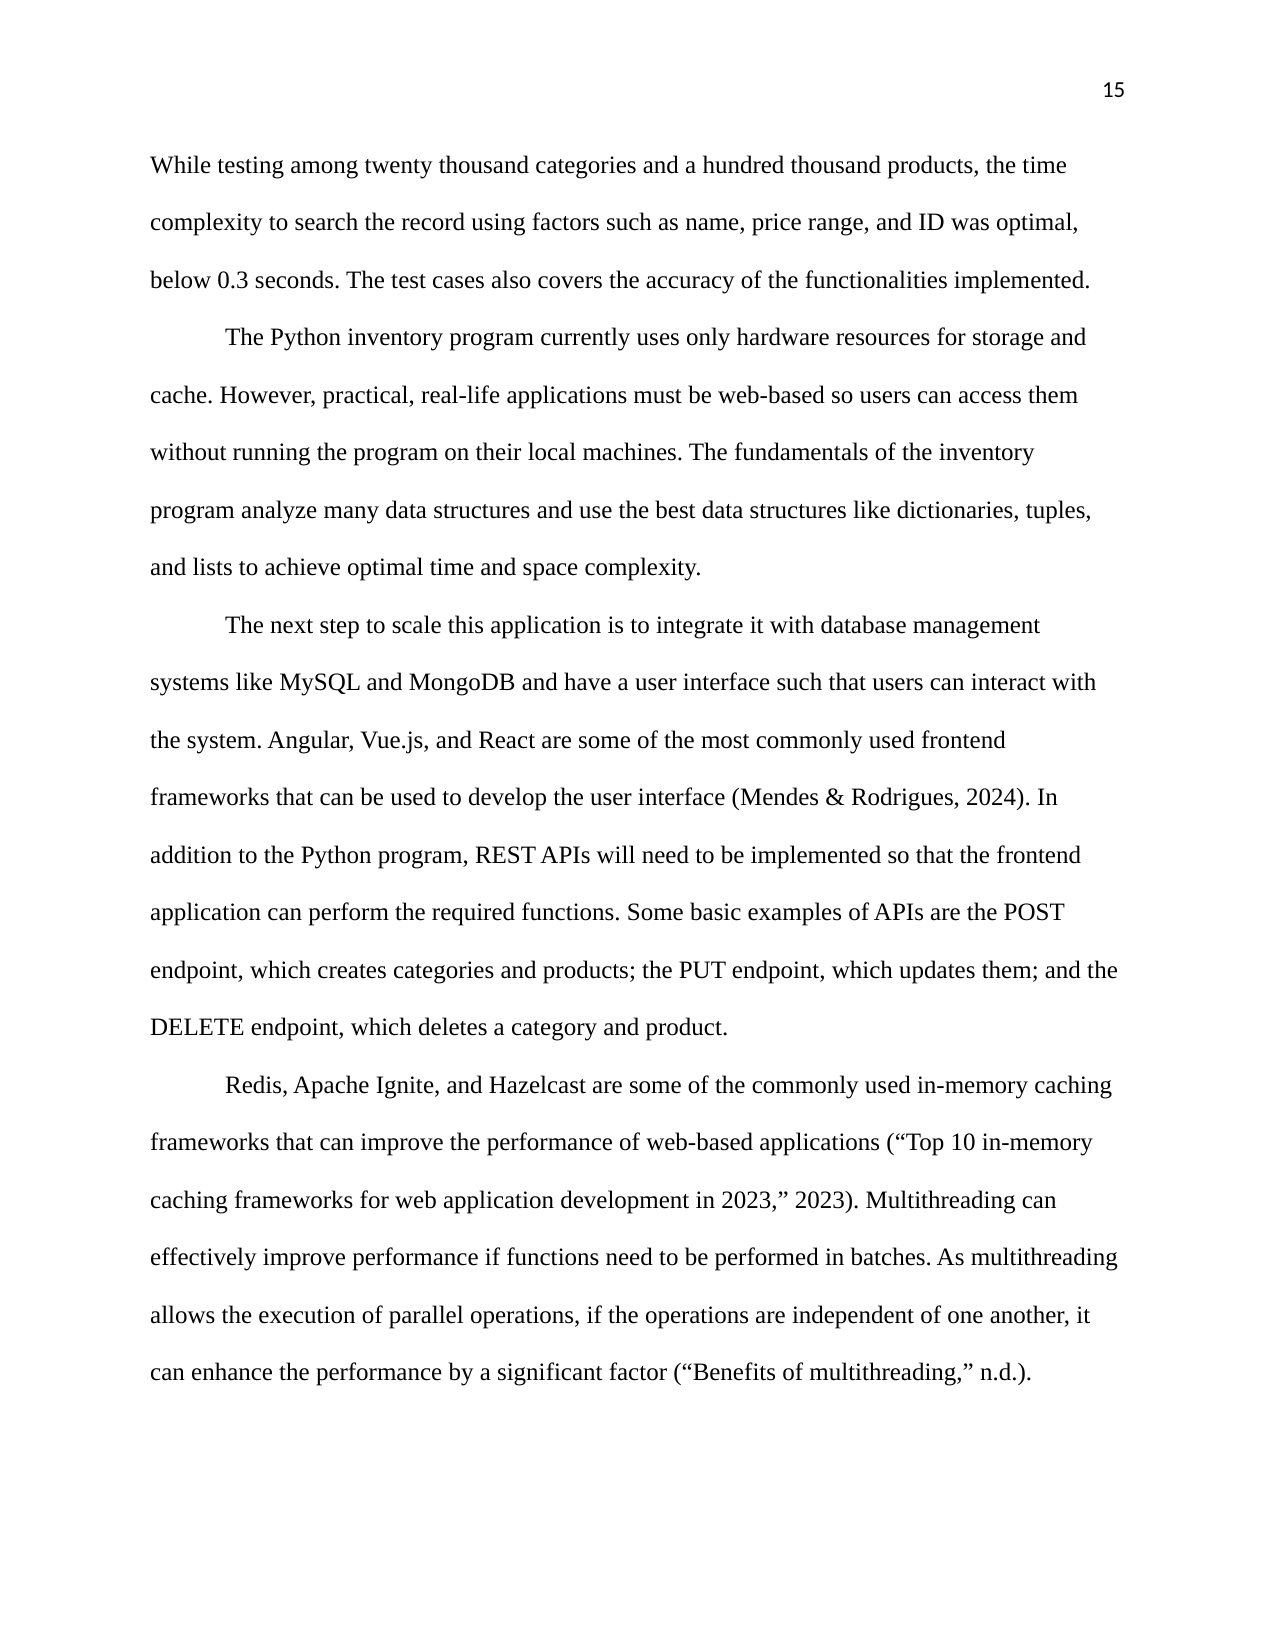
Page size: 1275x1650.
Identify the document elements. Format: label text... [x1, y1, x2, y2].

text The next step to scale this application is to integrate it with database management systems like MySQL and MongoDB and have a user interface such that users can interact with the system. Angular, Vue.js, and React are some of the most commonly used frontend frameworks that can be used to develop the user interface (Mendes & Rodrigues, 2024). In addition to the Python program, REST APIs will need to be implemented so that the frontend application can perform the required functions. Some basic examples of APIs are the POST endpoint, which creates categories and products; the PUT endpoint, which updates them; and the DELETE endpoint, which deletes a category and product. [150, 610, 1125, 1041]
text The Python inventory program currently uses only hardware resources for storage and cache. However, practical, real-life applications must be web-based so users can access them without running the program on their local machines. The fundamentals of the inventory program analyze many data structures and use the best data structures like dictionaries, tuples, and lists to achieve optimal time and space complexity. [150, 322, 1125, 581]
text Redis, Apache Ignite, and Hazelcast are some of the commonly used in-memory caching frameworks that can improve the performance of web-based applications (“Top 10 in-memory caching frameworks for web application development in 2023,” 2023). Multithreading can effectively improve performance if functions need to be performed in batches. As multithreading allows the execution of parallel operations, if the operations are independent of one another, it can enhance the performance by a significant factor (“Benefits of multithreading,” n.d.). [150, 1070, 1125, 1386]
